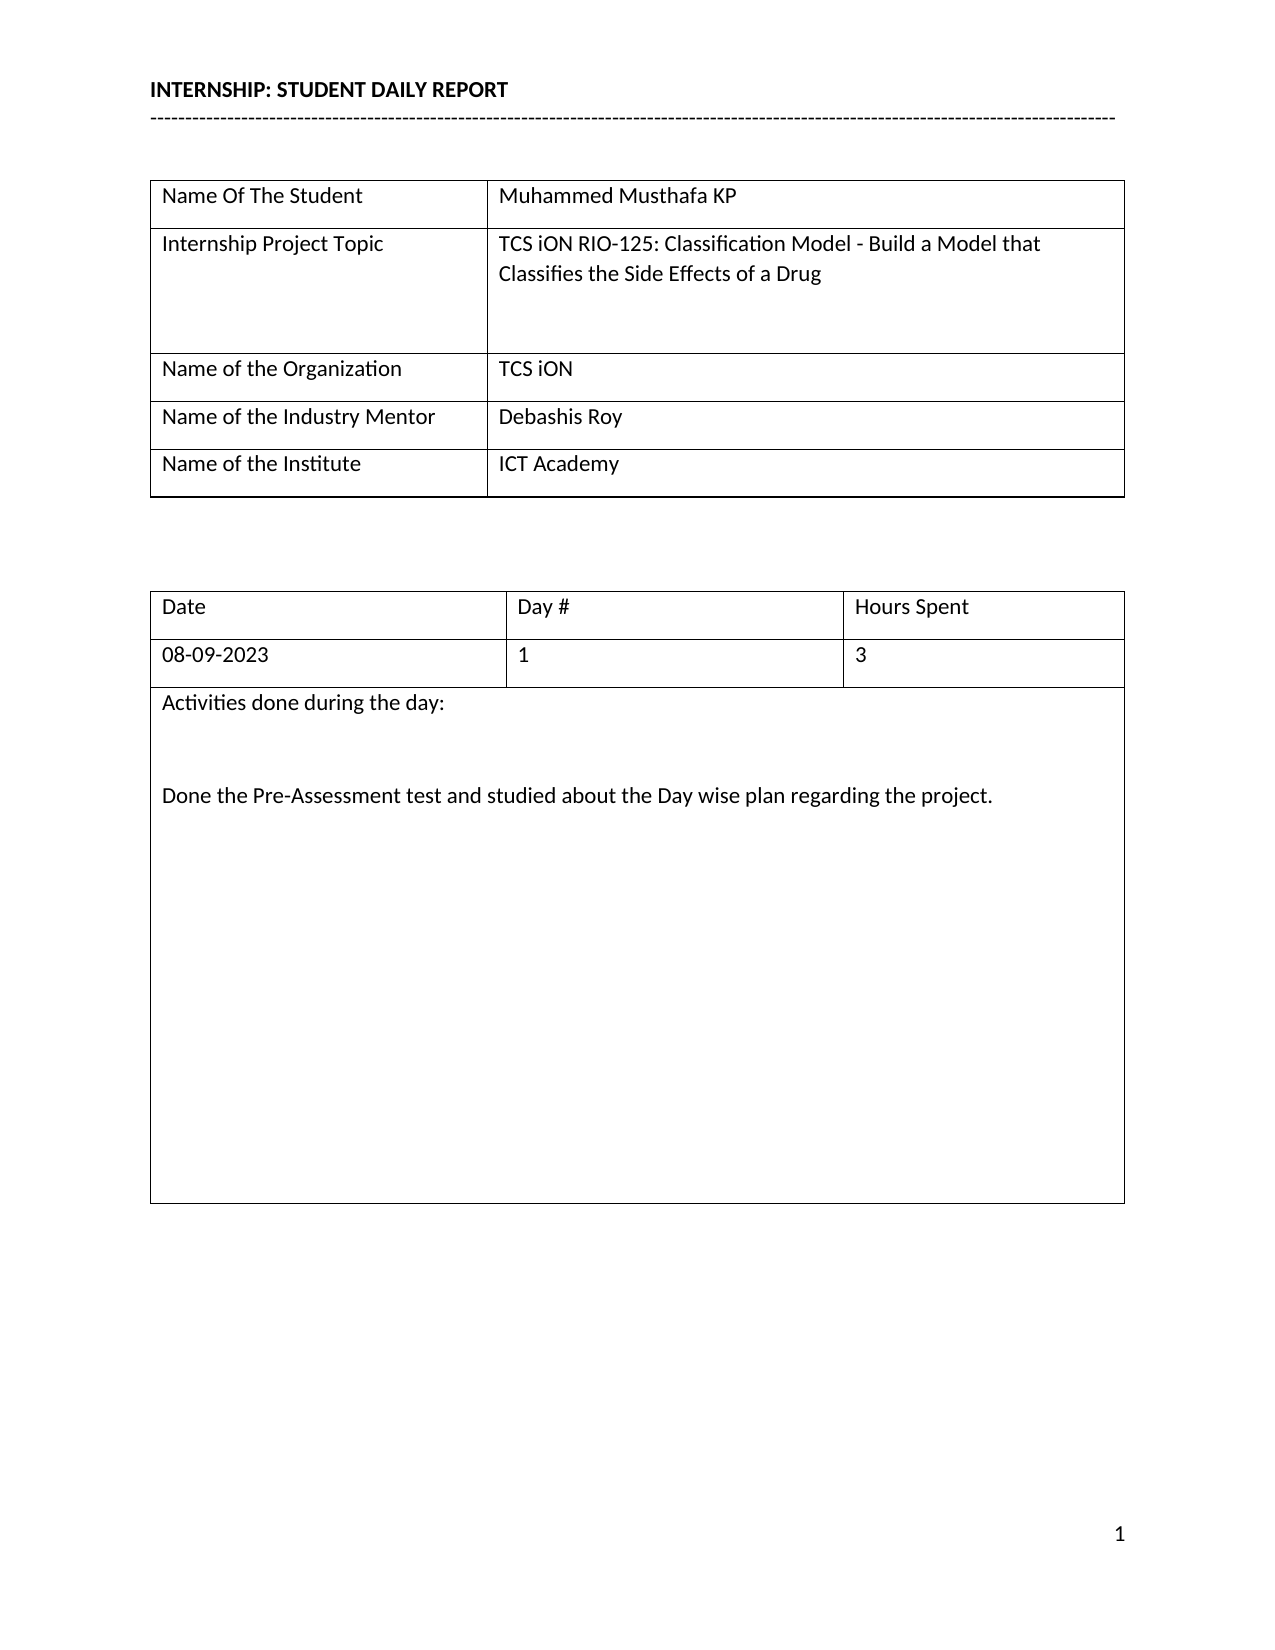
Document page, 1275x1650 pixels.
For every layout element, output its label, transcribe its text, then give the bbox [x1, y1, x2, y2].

table_cell 3 [844, 640, 1124, 687]
table_cell TCS iON RIO-125: Classification Model - Build a Model that Classifies the Side Effects of a Drug [488, 229, 1124, 353]
table_cell 08-09-2023 [151, 640, 506, 687]
table_cell Name of the Organization [151, 354, 487, 401]
table_cell Name of the Institute [151, 450, 487, 496]
table_cell Activities done during the day: Done the Pre-Assessment test and studied about the Day wise plan regarding the project. [151, 688, 1124, 1203]
table_cell Name of the Industry Mentor [151, 402, 487, 448]
table_header Hours Spent [844, 592, 1124, 639]
table_cell TCS iON [488, 354, 1124, 401]
table_header Name Of The Student [151, 181, 487, 228]
table_cell 1 [507, 640, 843, 687]
table_header Date [151, 592, 506, 639]
table_cell Debashis Roy [488, 402, 1124, 448]
table_header Day # [507, 592, 843, 639]
table_cell Internship Project Topic [151, 229, 487, 353]
table_header Muhammed Musthafa KP [488, 181, 1124, 228]
table_cell ICT Academy [488, 450, 1124, 496]
